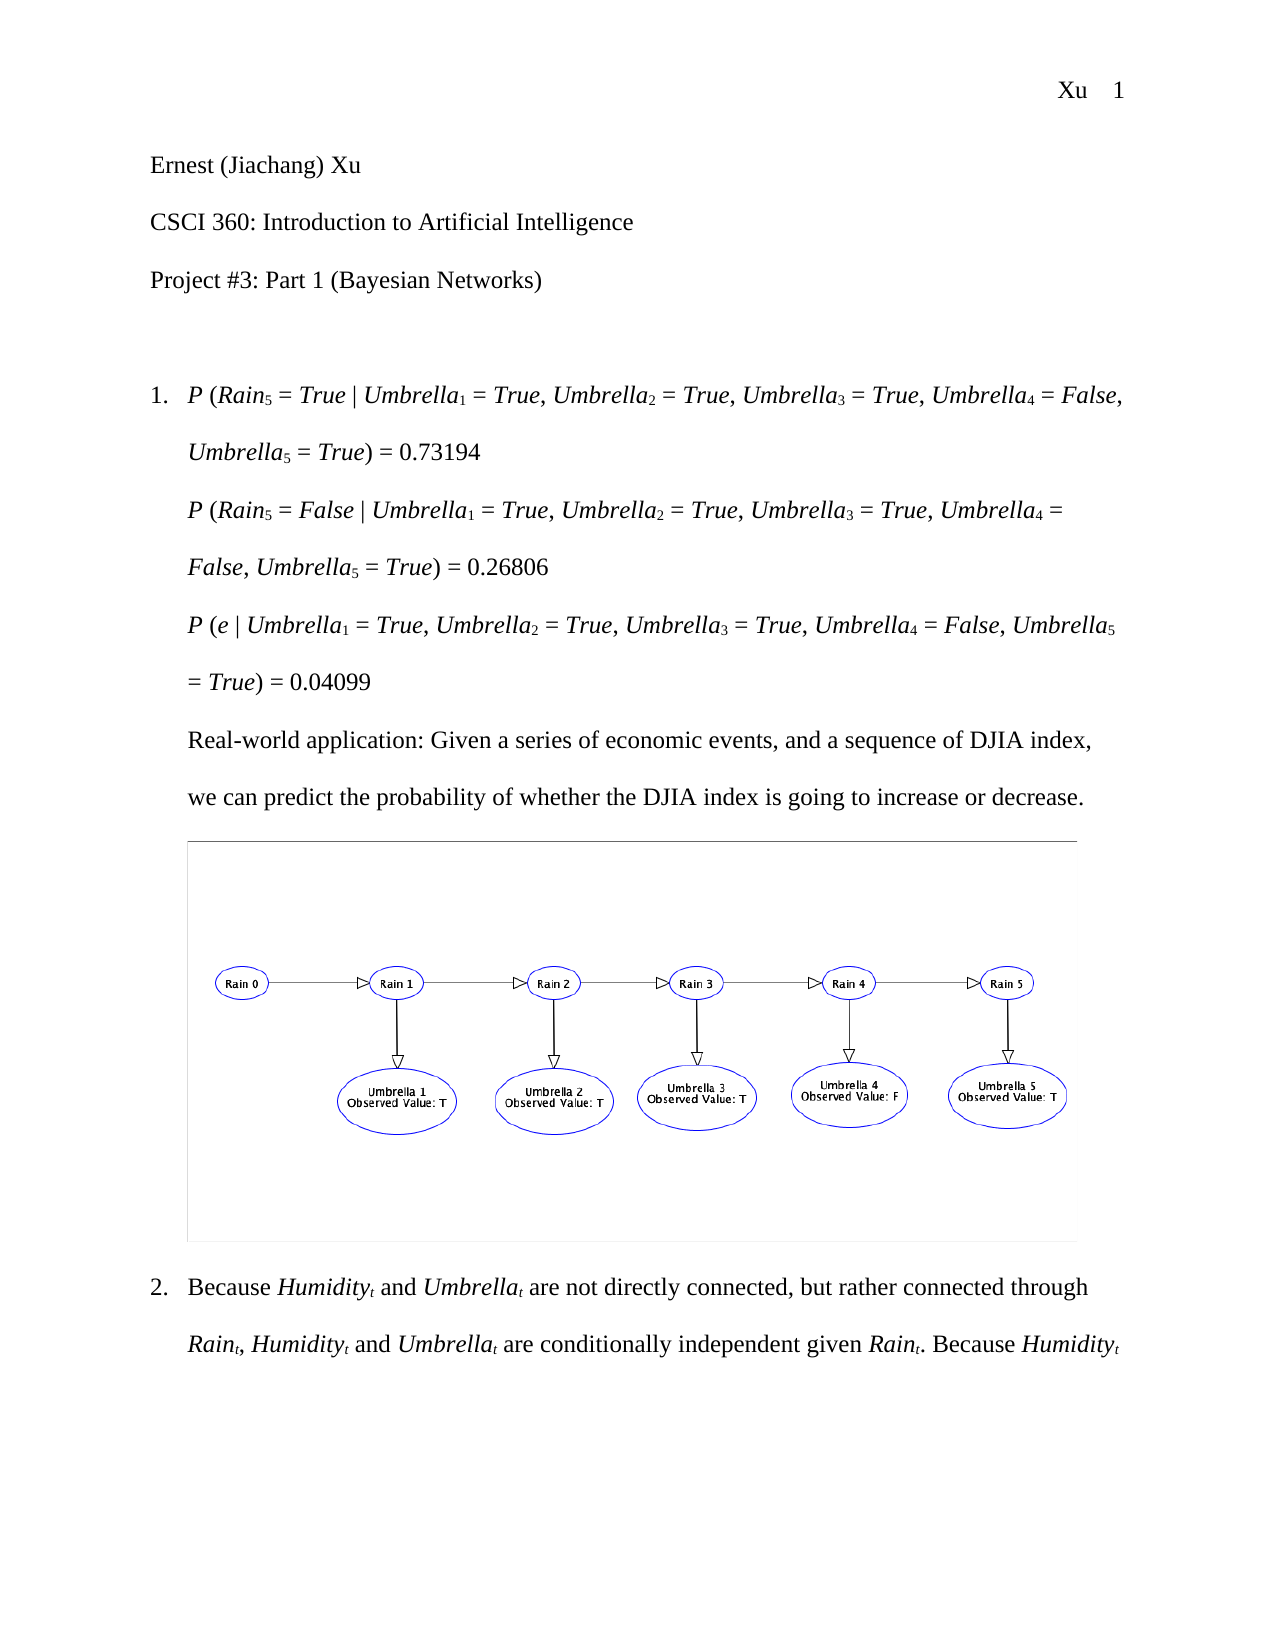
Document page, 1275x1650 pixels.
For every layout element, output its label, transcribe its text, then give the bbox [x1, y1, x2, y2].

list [150, 1272, 1125, 1358]
text Project #3: Part 1 (Bayesian Networks) [150, 265, 1125, 294]
picture [187, 841, 1078, 1242]
text Ernest (Jiachang) Xu [150, 150, 1125, 179]
text CSCI 360: Introduction to Artificial Intelligence [150, 207, 1125, 236]
